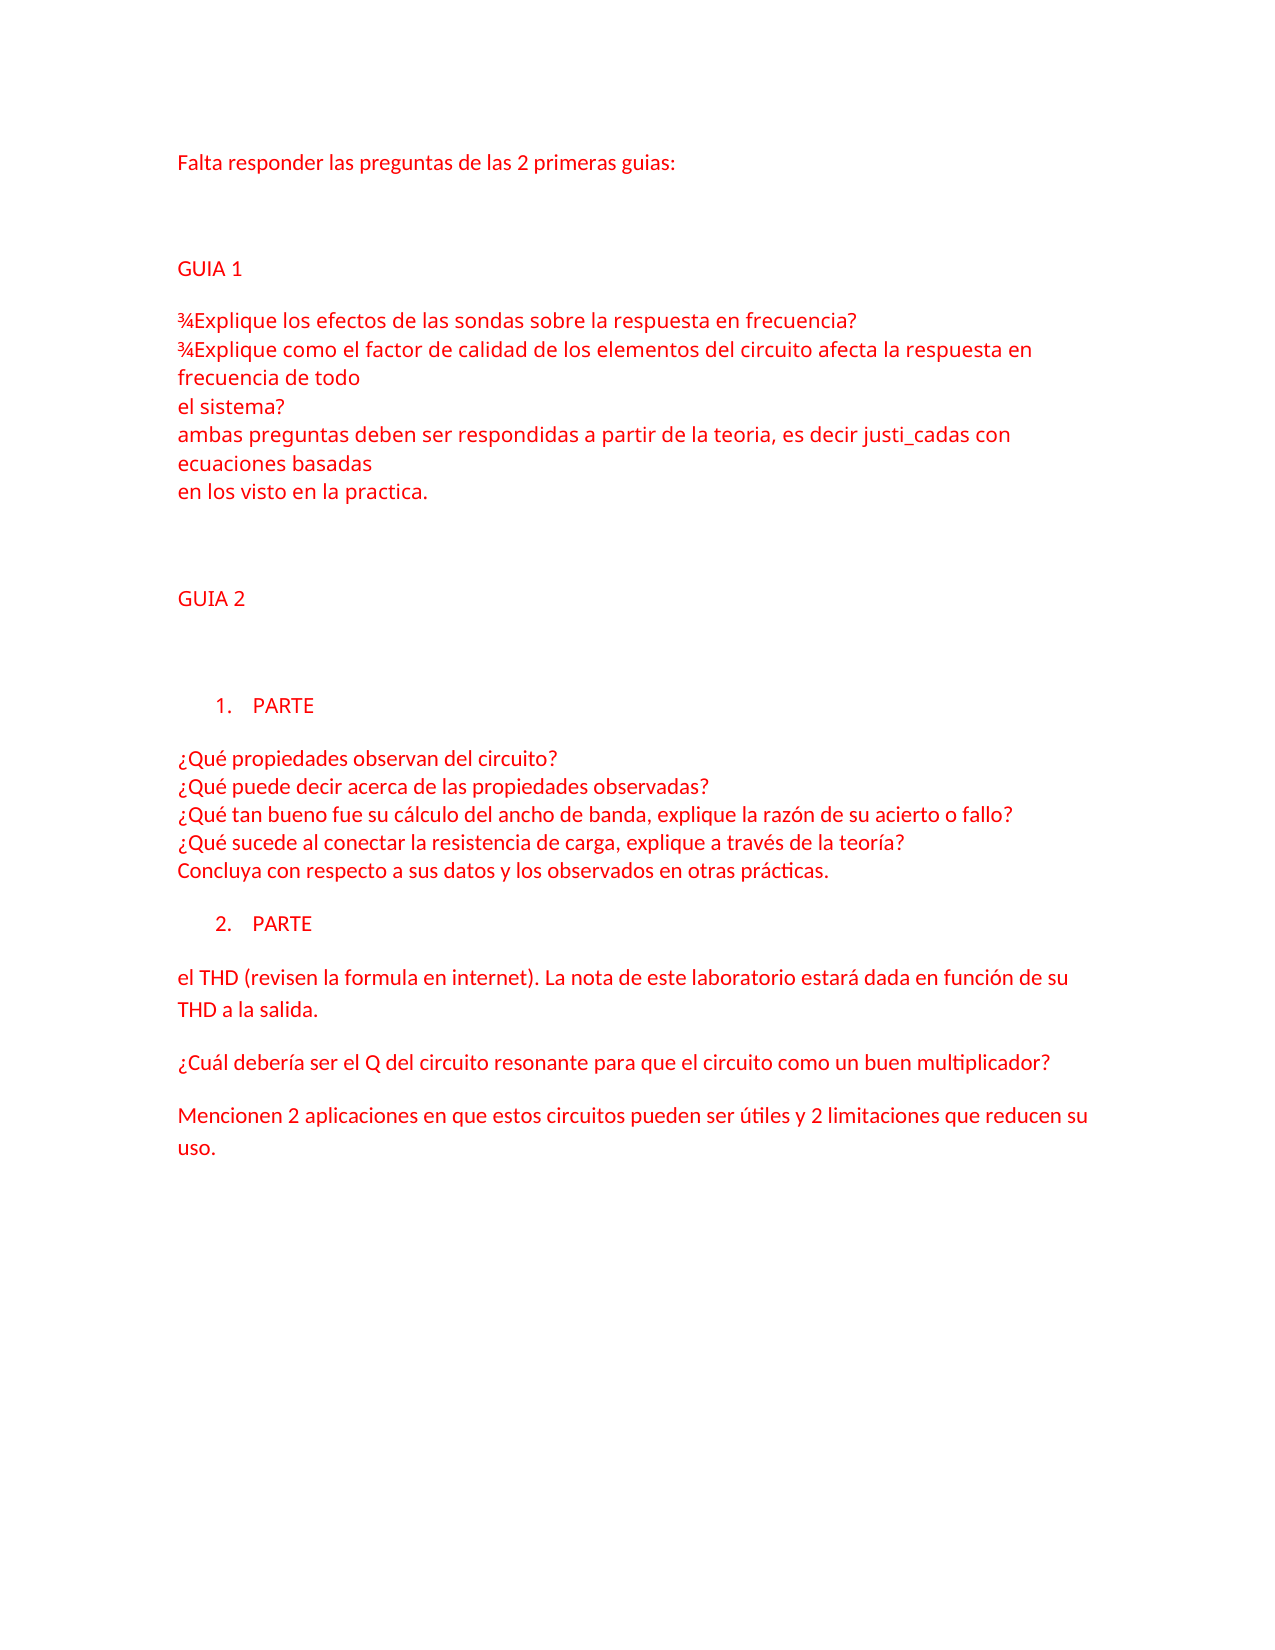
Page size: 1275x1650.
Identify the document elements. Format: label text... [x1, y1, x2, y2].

text ¾Explique como el factor de calidad de los elementos del circuito afecta la respuesta en frecuencia de todo [177, 335, 1098, 392]
text el THD (revisen la formula en internet). La nota de este laboratorio estará dada en función de su THD a la salida. [177, 963, 1098, 1023]
text ¿Qué propiedades observan del circuito? [177, 744, 1098, 772]
text ambas preguntas deben ser respondidas a partir de la teoria, es decir justi_cadas con ecuaciones basadas [177, 420, 1098, 477]
text en los visto en la practica. [177, 477, 1098, 506]
list PARTE [215, 691, 1098, 719]
text ¾Explique los efectos de las sondas sobre la respuesta en frecuencia? [177, 307, 1098, 335]
text ¿Qué puede decir acerca de las propiedades observadas? [177, 772, 1098, 801]
text el sistema? [177, 392, 1098, 420]
list PARTE [215, 909, 1098, 938]
text ¿Qué sucede al conectar la resistencia de carga, explique a través de la teoría? [177, 828, 1098, 857]
text Falta responder las preguntas de las 2 primeras guias: [177, 148, 1098, 176]
text Mencionen 2 aplicaciones en que estos circuitos pueden ser útiles y 2 limitaciones que reducen su uso. [177, 1101, 1098, 1161]
text GUIA 1 [177, 254, 1098, 282]
text ¿Qué tan bueno fue su cálculo del ancho de banda, explique la razón de su acierto o fallo? [177, 801, 1098, 828]
text ¿Cuál debería ser el Q del circuito resonante para que el circuito como un buen multiplicador? [177, 1048, 1098, 1076]
text GUIA 2 [177, 584, 1098, 613]
text Concluya con respecto a sus datos y los observados en otras prácticas. [177, 857, 1098, 884]
